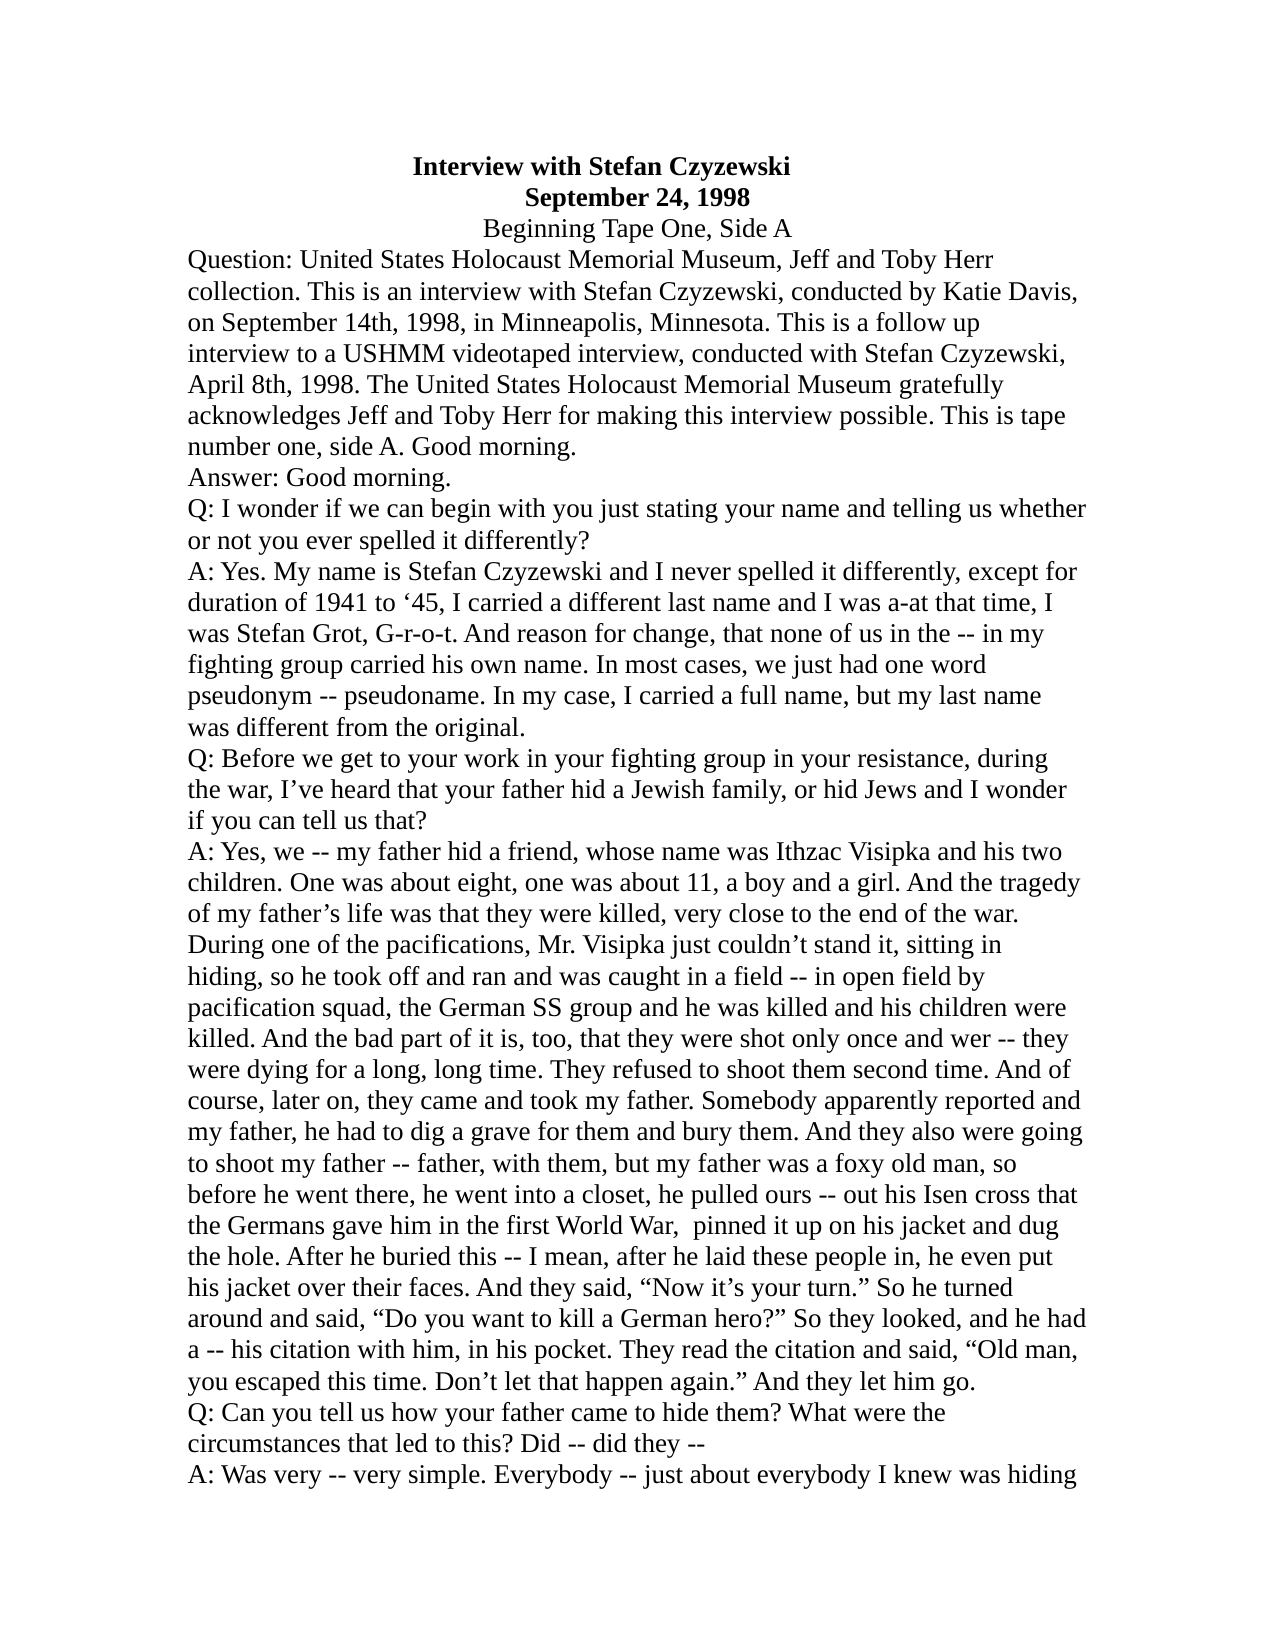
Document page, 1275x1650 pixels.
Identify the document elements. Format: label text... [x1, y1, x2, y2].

text Question: United States Holocaust Memorial Museum, Jeff and Toby Herr collection. This is an interview with Stefan Czyzewski, conducted by Katie Davis, on September 14th, 1998, in Minneapolis, Minnesota. This is a follow up interview to a USHMM videotaped interview, conducted with Stefan Czyzewski, April 8th, 1998. The United States Holocaust Memorial Museum gratefully acknowledges Jeff and Toby Herr for making this interview possible. This is tape number one, side A. Good morning. [187, 243, 1087, 461]
text Interview with Stefan Czyzewski [412, 150, 1087, 181]
text A: Yes. My name is Stefan Czyzewski and I never spelled it differently, except for duration of 1941 to ‘45, I carried a different last name and I was a-at that time, I was Stefan Grot, G-r-o-t. And reason for change, that none of us in the -- in my fighting group carried his own name. In most cases, we just had one word pseudonym -- pseudoname. In my case, I carried a full name, but my last name was different from the original. [187, 555, 1087, 742]
text Q: I wonder if we can begin with you just stating your name and telling us whether or not you ever spelled it differently? [187, 493, 1087, 555]
text Q: Before we get to your work in your fighting group in your resistance, during the war, I’ve heard that your father hid a Jewish family, or hid Jews and I wonder if you can tell us that? [187, 742, 1087, 835]
text September 24, 1998 [187, 181, 1087, 212]
text Q: Can you tell us how your father came to hide them? What were the circumstances that led to this? Did -- did they -- [187, 1396, 1087, 1458]
text A: Yes, we -- my father hid a friend, whose name was Ithzac Visipka and his two children. One was about eight, one was about 11, a boy and a girl. And the tragedy of my father’s life was that they were killed, very close to the end of the war. During one of the pacifications, Mr. Visipka just couldn’t stand it, sitting in hiding, so he took off and ran and was caught in a field -- in open field by pacification squad, the German SS group and he was killed and his children were killed. And the bad part of it is, too, that they were shot only once and wer -- they were dying for a long, long time. They refused to shoot them second time. And of course, later on, they came and took my father. Somebody apparently reported and my father, he had to dig a grave for them and bury them. And they also were going to shoot my father -- father, with them, but my father was a foxy old man, so before he went there, he went into a closet, he pulled ours -- out his Isen cross that the Germans gave him in the first World War, pinned it up on his jacket and dug the hole. After he buried this -- I mean, after he laid these people in, he even put his jacket over their faces. And they said, “Now it’s your turn.” So he turned around and said, “Do you want to kill a German hero?” So they looked, and he had a -- his citation with him, in his pocket. They read the citation and said, “Old man, you escaped this time. Don’t let that happen again.” And they let him go. [187, 835, 1087, 1396]
text Beginning Tape One, Side A [187, 212, 1087, 243]
text Answer: Good morning. [187, 461, 1087, 493]
